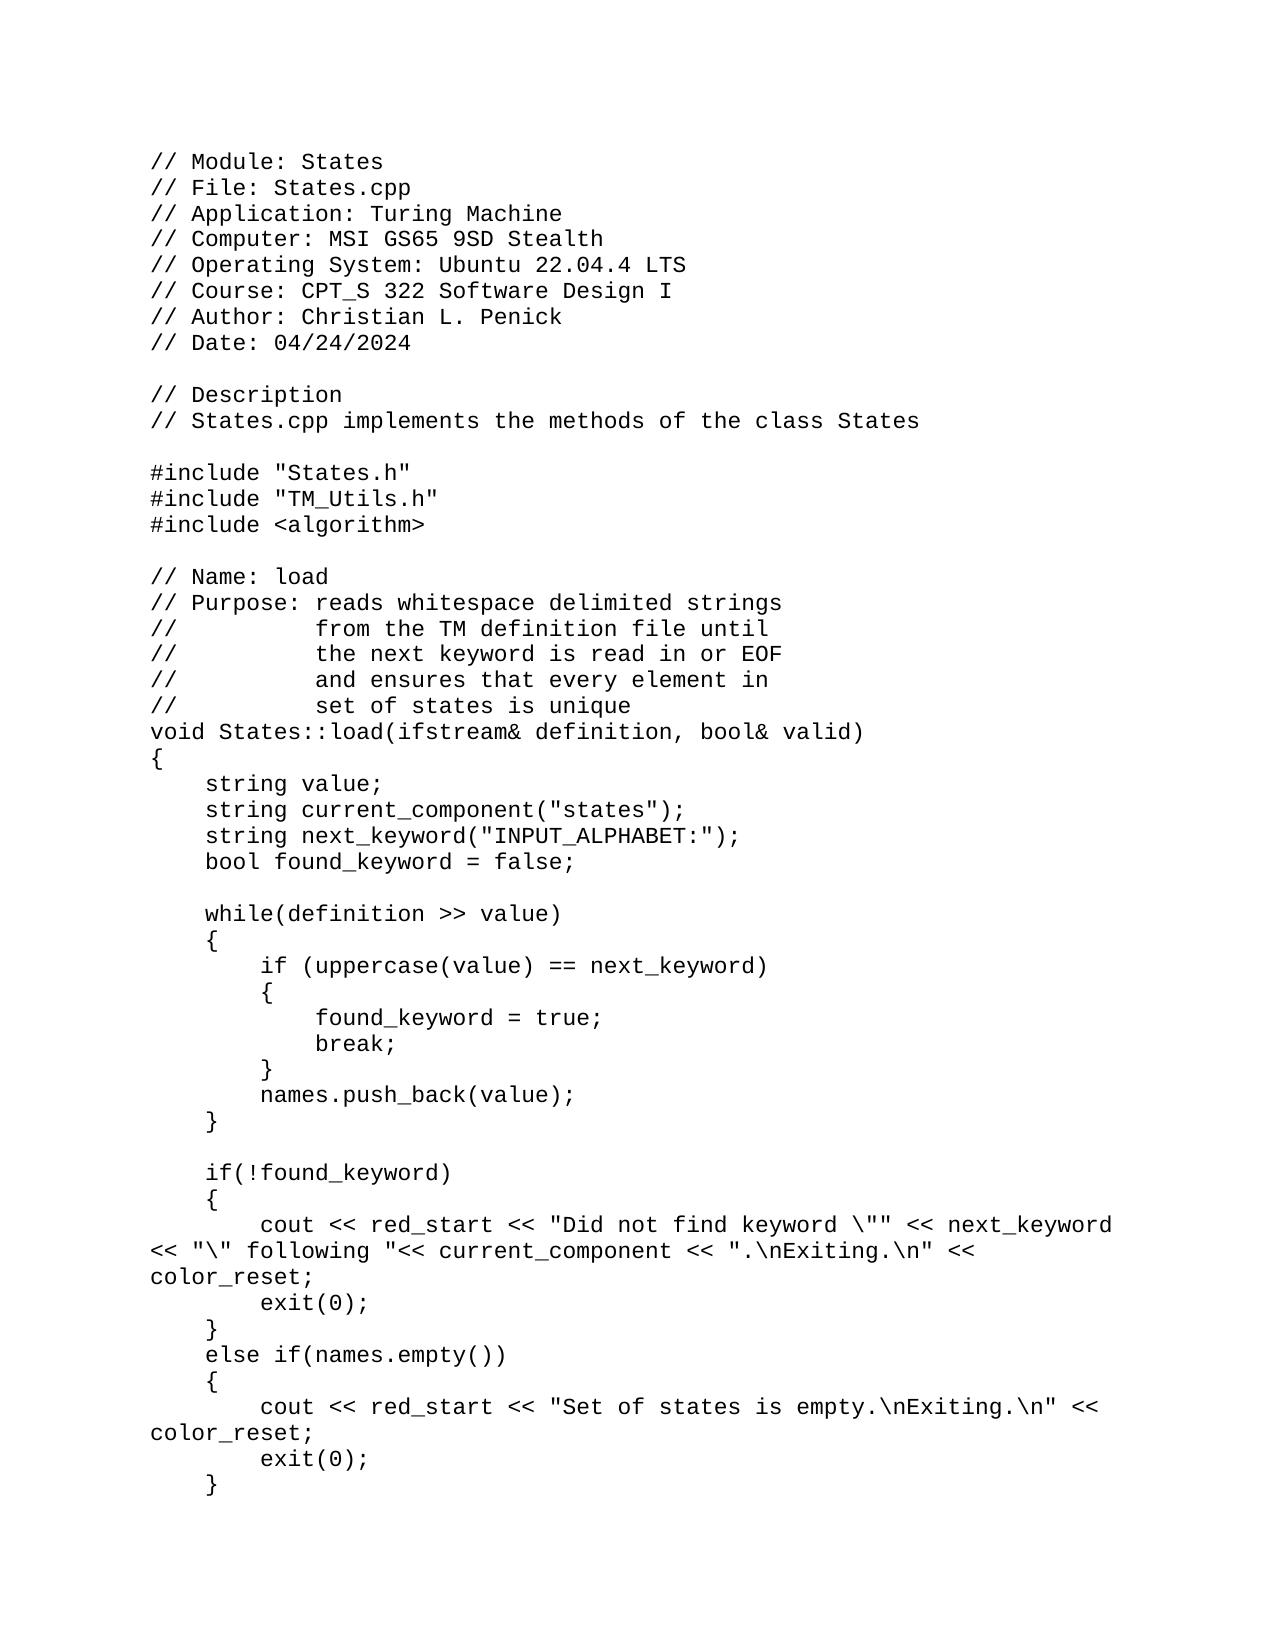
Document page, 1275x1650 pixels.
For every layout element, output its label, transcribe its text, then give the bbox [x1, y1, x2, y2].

text // Author: Christian L. Penick [150, 306, 1125, 332]
text // Module: States [150, 150, 1125, 176]
text string next_keyword("INPUT_ALPHABET:"); [150, 824, 1125, 850]
text // set of states is unique [150, 695, 1125, 721]
text string value; [150, 772, 1125, 798]
text #include <algorithm> [150, 513, 1125, 539]
text { [150, 1187, 1125, 1213]
text exit(0); [150, 1291, 1125, 1317]
text } [150, 1317, 1125, 1343]
text // Date: 04/24/2024 [150, 332, 1125, 357]
text // and ensures that every element in [150, 669, 1125, 695]
text if (uppercase(value) == next_keyword) [150, 954, 1125, 980]
text cout << red_start << "Did not find keyword \"" << next_keyword << "\" following "<< current_component << ".\nExiting.\n" << color_reset; [150, 1213, 1125, 1291]
text { [150, 1369, 1125, 1395]
text cout << red_start << "Set of states is empty.\nExiting.\n" << color_reset; [150, 1395, 1125, 1447]
text } [150, 1110, 1125, 1136]
text if(!found_keyword) [150, 1162, 1125, 1187]
text // Course: CPT_S 322 Software Design I [150, 280, 1125, 306]
text { [150, 747, 1125, 772]
text } [150, 1473, 1125, 1499]
text { [150, 928, 1125, 954]
text // File: States.cpp [150, 176, 1125, 202]
text // Application: Turing Machine [150, 202, 1125, 228]
text names.push_back(value); [150, 1084, 1125, 1110]
text // Description [150, 383, 1125, 409]
text // Purpose: reads whitespace delimited strings [150, 591, 1125, 617]
text // States.cpp implements the methods of the class States [150, 409, 1125, 435]
text found_keyword = true; [150, 1006, 1125, 1032]
text exit(0); [150, 1447, 1125, 1473]
text // the next keyword is read in or EOF [150, 643, 1125, 669]
text #include "States.h" [150, 461, 1125, 487]
text break; [150, 1032, 1125, 1058]
text bool found_keyword = false; [150, 850, 1125, 876]
text // Computer: MSI GS65 9SD Stealth [150, 228, 1125, 254]
text // from the TM definition file until [150, 617, 1125, 643]
text else if(names.empty()) [150, 1343, 1125, 1369]
text void States::load(ifstream& definition, bool& valid) [150, 721, 1125, 747]
text { [150, 980, 1125, 1006]
text #include "TM_Utils.h" [150, 487, 1125, 513]
text // Operating System: Ubuntu 22.04.4 LTS [150, 254, 1125, 280]
text while(definition >> value) [150, 902, 1125, 928]
text string current_component("states"); [150, 798, 1125, 824]
text } [150, 1058, 1125, 1084]
text // Name: load [150, 565, 1125, 591]
